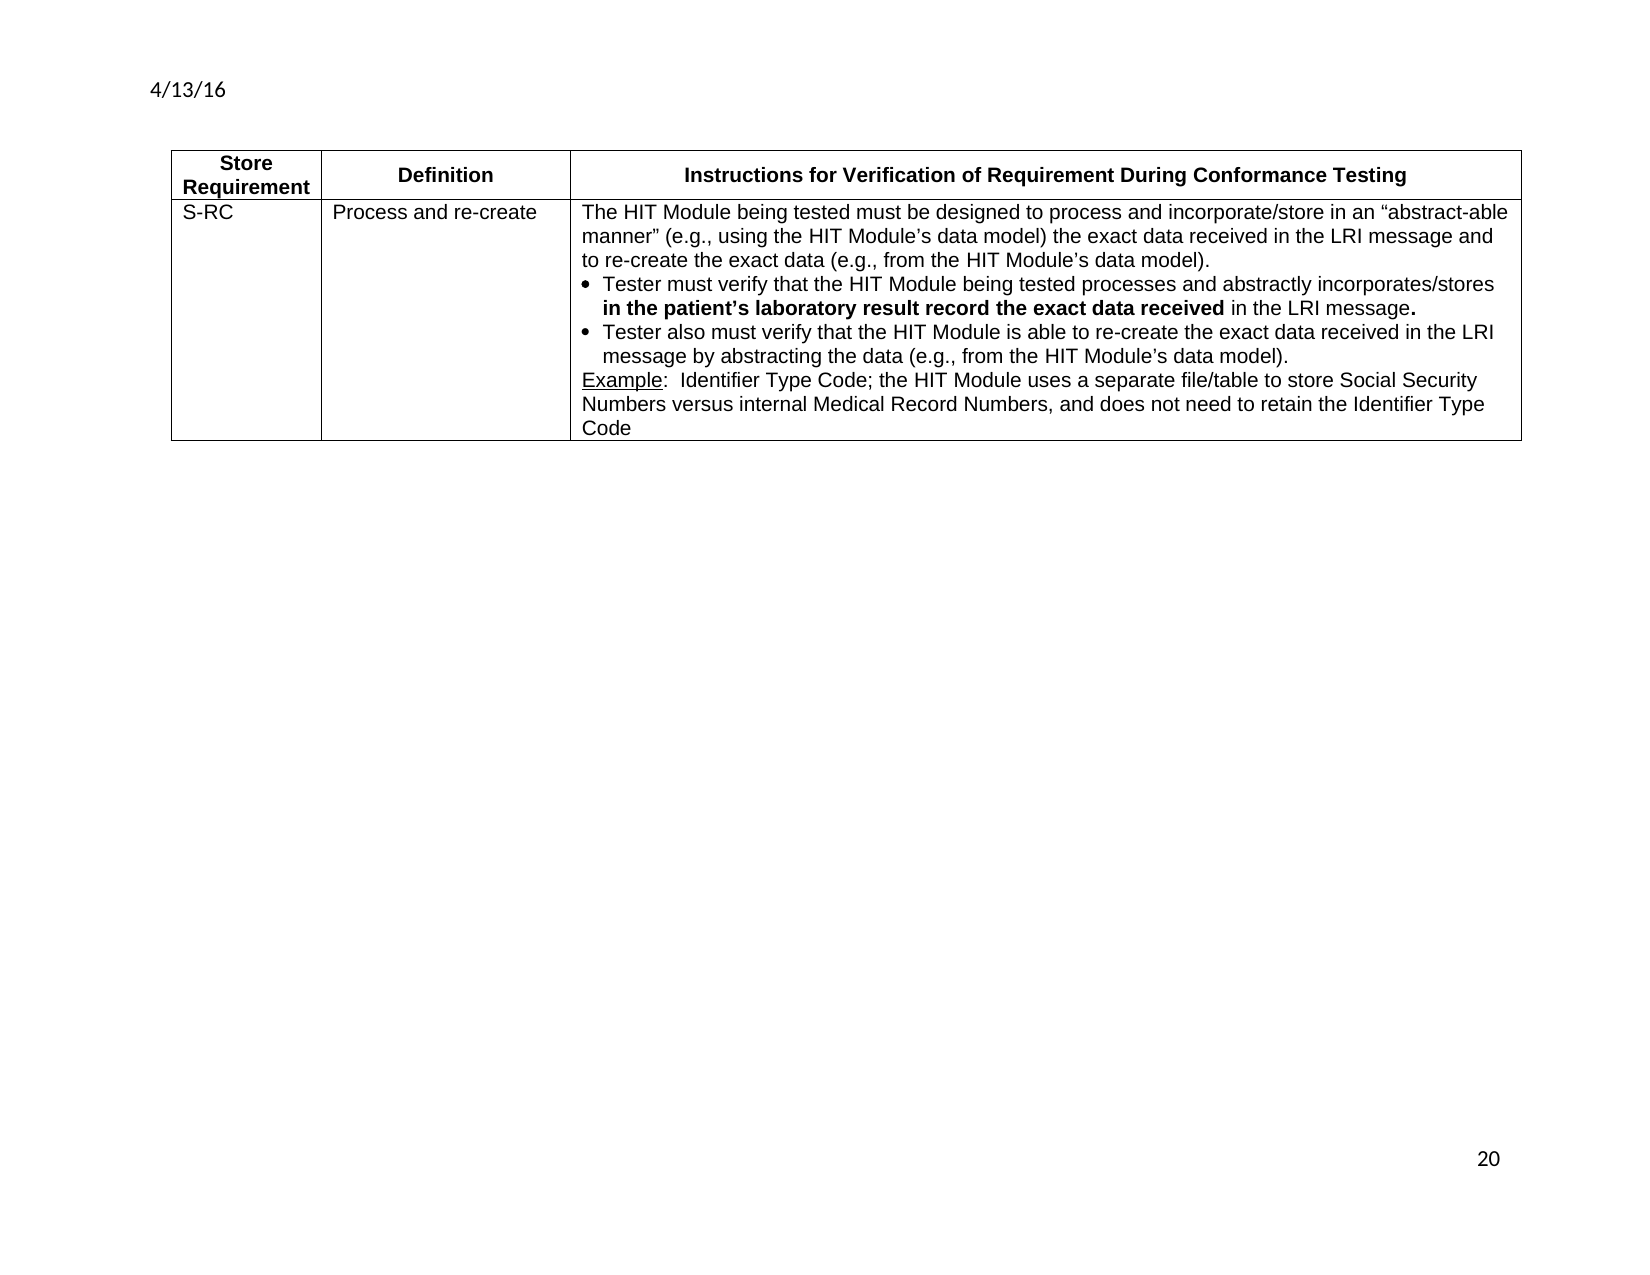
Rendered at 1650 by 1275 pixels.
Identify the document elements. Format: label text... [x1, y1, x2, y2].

table_header Instructions for Verification of Requirement During Conformance Testing [571, 151, 1521, 199]
table_cell Process and re-create [322, 200, 570, 440]
table_cell The HIT Module being tested must be designed to process and incorporate/store in an “abstract-able manner” (e.g., using the HIT Module’s data model) the exact data received in the LRI message and to re-create the exact data (e.g., from the HIT Module’s data model). Tester must verify that the HIT Module being tested processes and abstractly incorporates/stores in the patient’s laboratory result record the exact data received in the LRI message. Tester also must verify that the HIT Module is able to re-create the exact data received in the LRI message by abstracting the data (e.g., from the HIT Module’s data model). Example: Identifier Type Code; the HIT Module uses a separate file/table to store Social Security Numbers versus internal Medical Record Numbers, and does not need to retain the Identifier Type Code [571, 200, 1521, 440]
table_header Store Requirement [172, 151, 321, 199]
table_header Definition [322, 151, 570, 199]
table_cell S-RC [172, 200, 321, 440]
